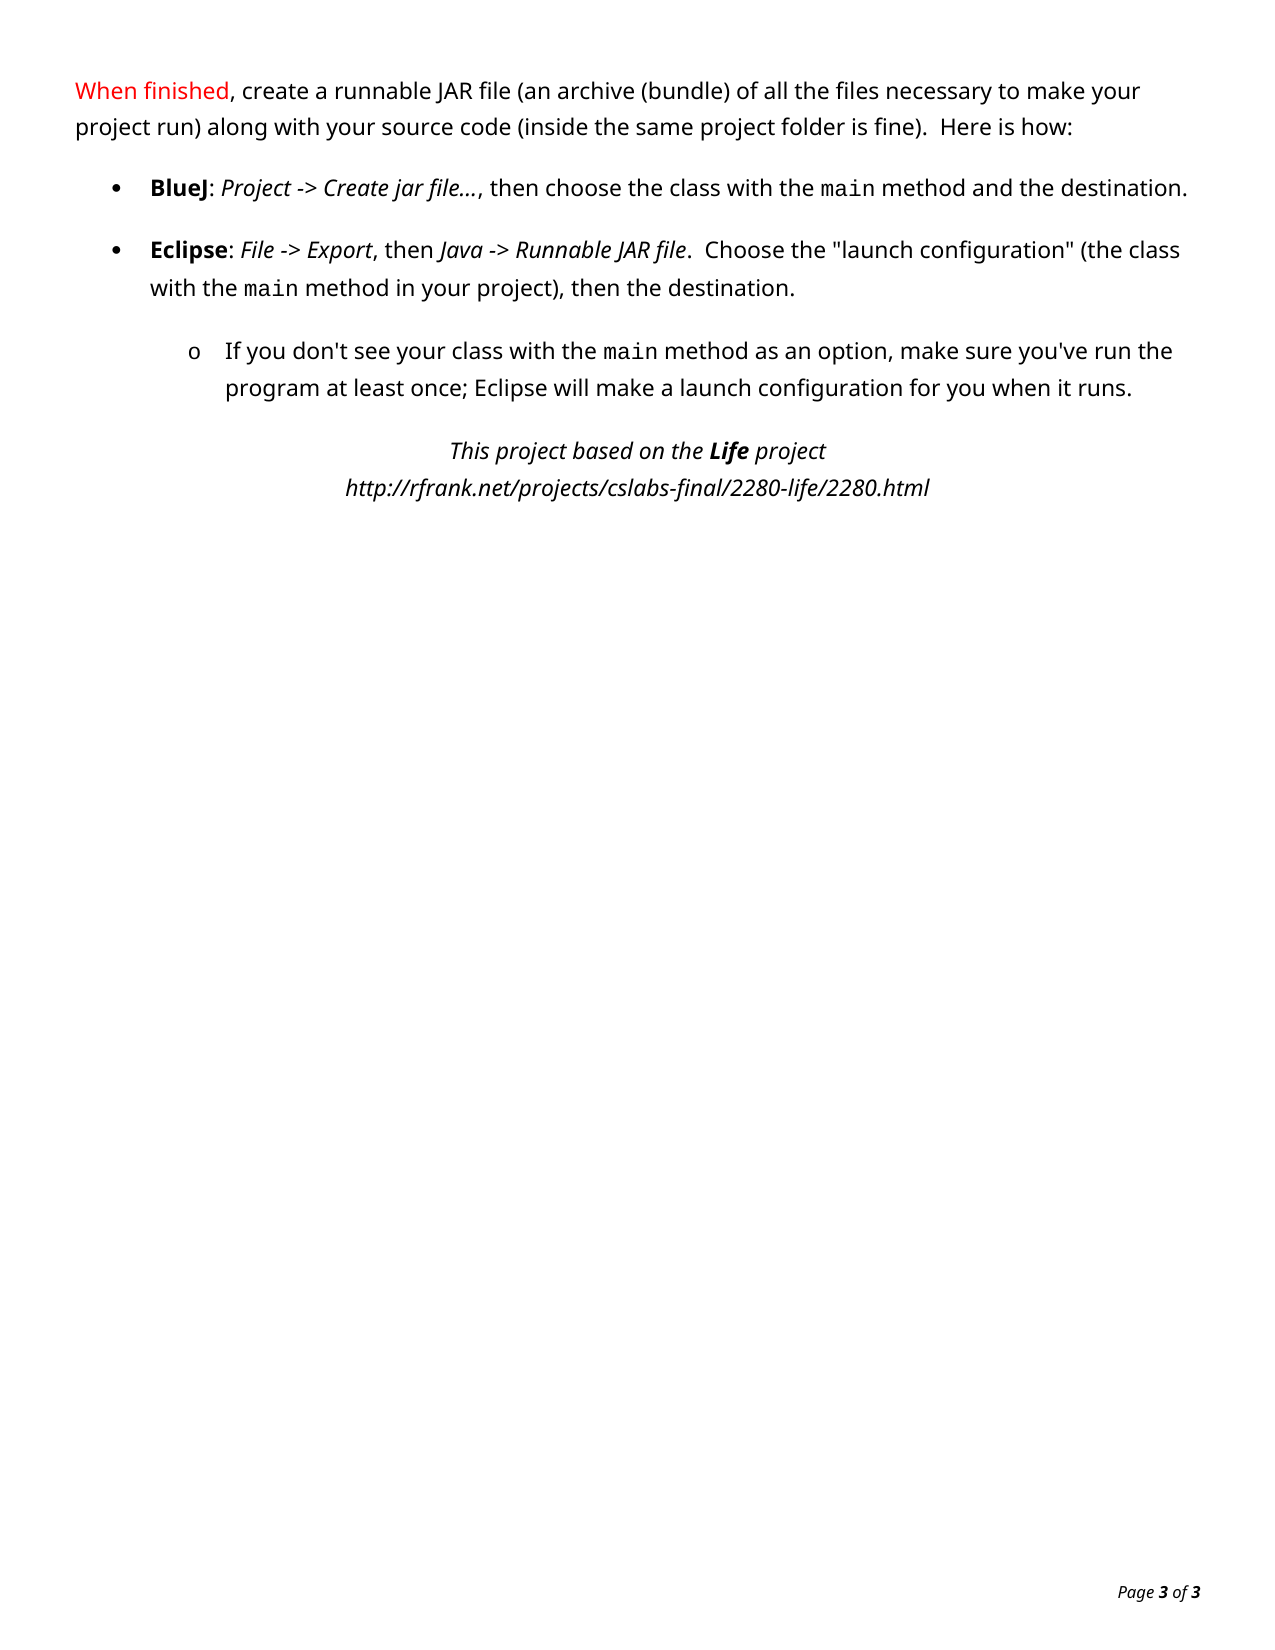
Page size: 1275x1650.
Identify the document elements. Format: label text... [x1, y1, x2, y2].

list BlueJ: Project -> Create jar file…, then choose the class with the main method and the destination. [112, 172, 1200, 203]
list If you don't see your class with the main method as an option, make sure you've run the program at least once; Eclipse will make a launch configuration for you when it runs. [187, 334, 1200, 403]
list Eclipse: File -> Export, then Java -> Runnable JAR file. Choose the "launch configuration" (the class with the main method in your project), then the destination. [112, 234, 1200, 303]
text http://rfrank.net/projects/cslabs-final/2280-life/2280.html [75, 472, 1200, 503]
text When finished, create a runnable JAR file (an archive (bundle) of all the files necessary to make your project run) along with your source code (inside the same project folder is fine). Here is how: [75, 75, 1200, 142]
text This project based on the Life project [75, 435, 1200, 466]
